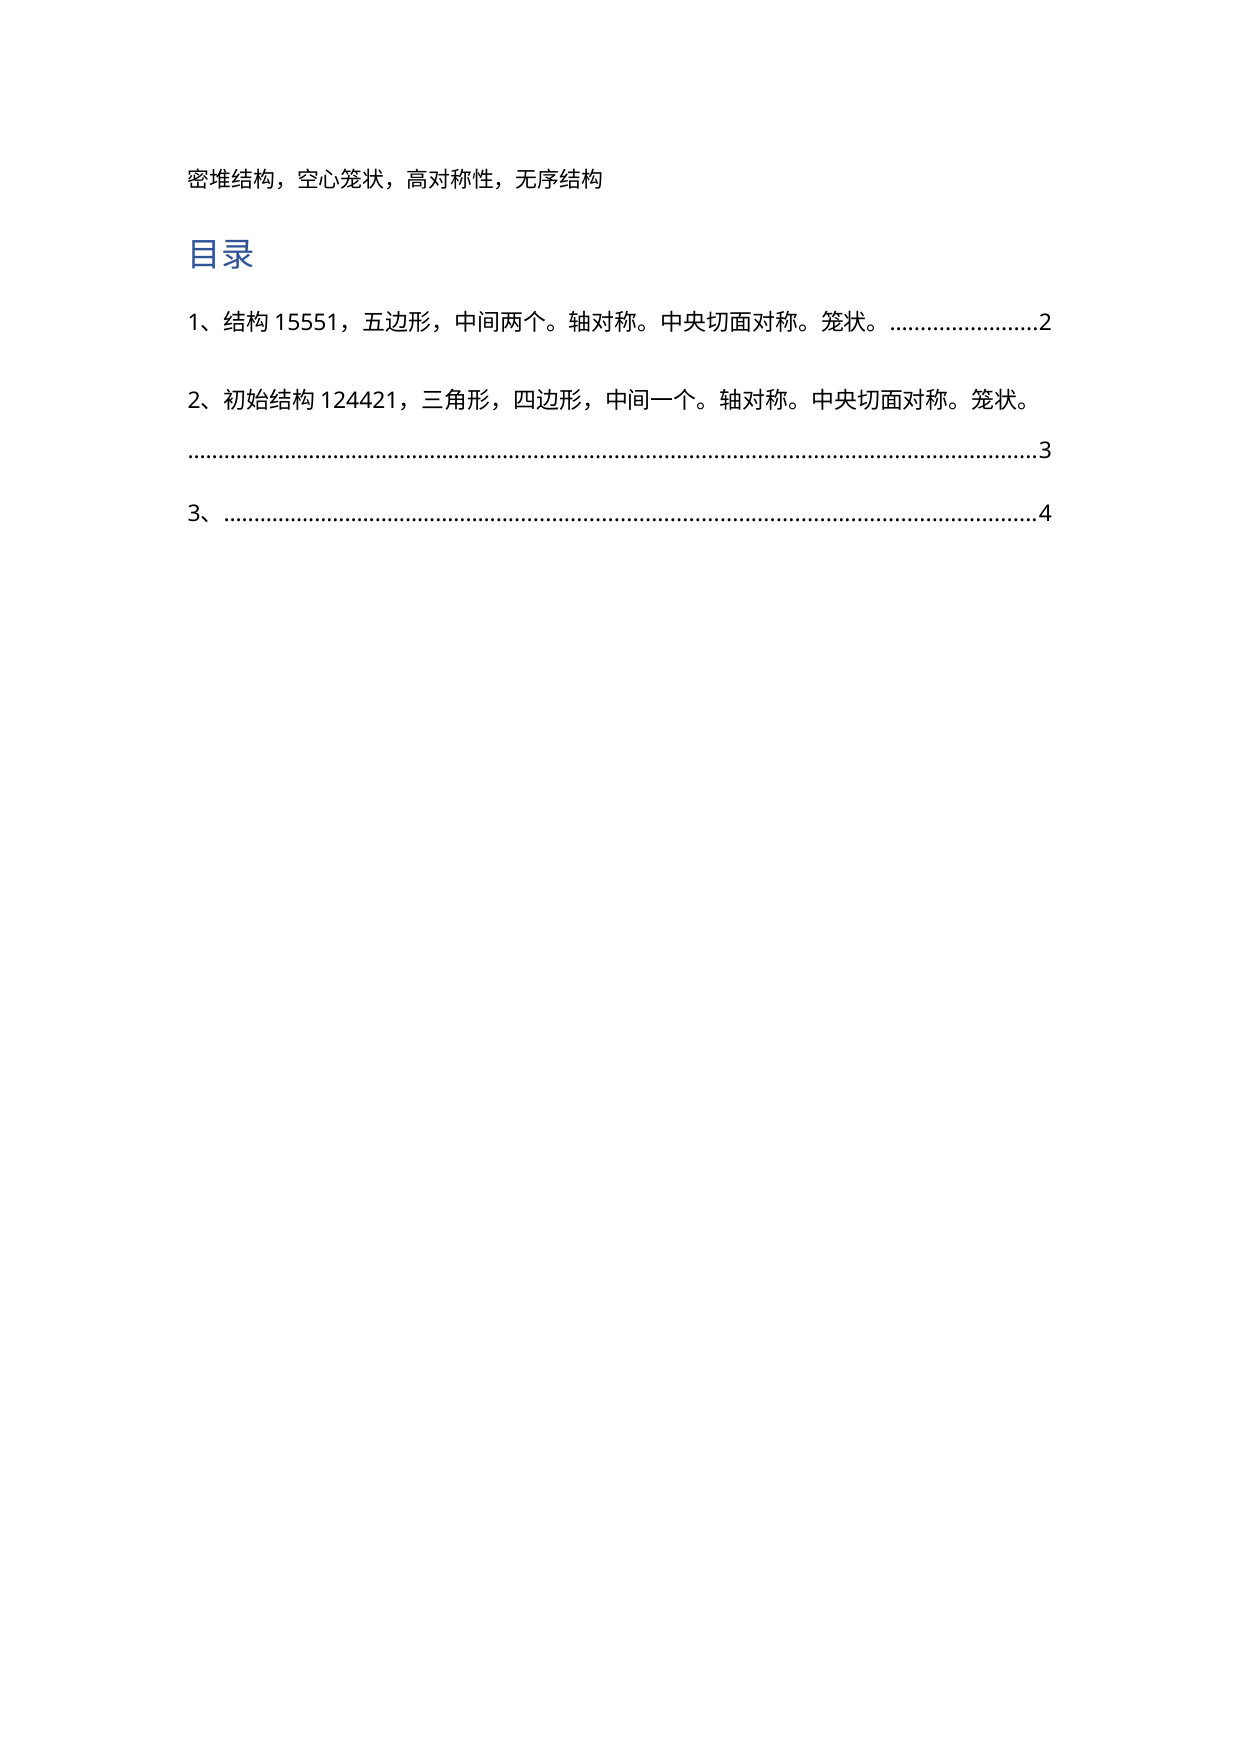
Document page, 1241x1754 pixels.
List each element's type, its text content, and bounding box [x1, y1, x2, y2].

text 密堆结构，空心笼状，高对称性，无序结构 [187, 162, 1053, 194]
